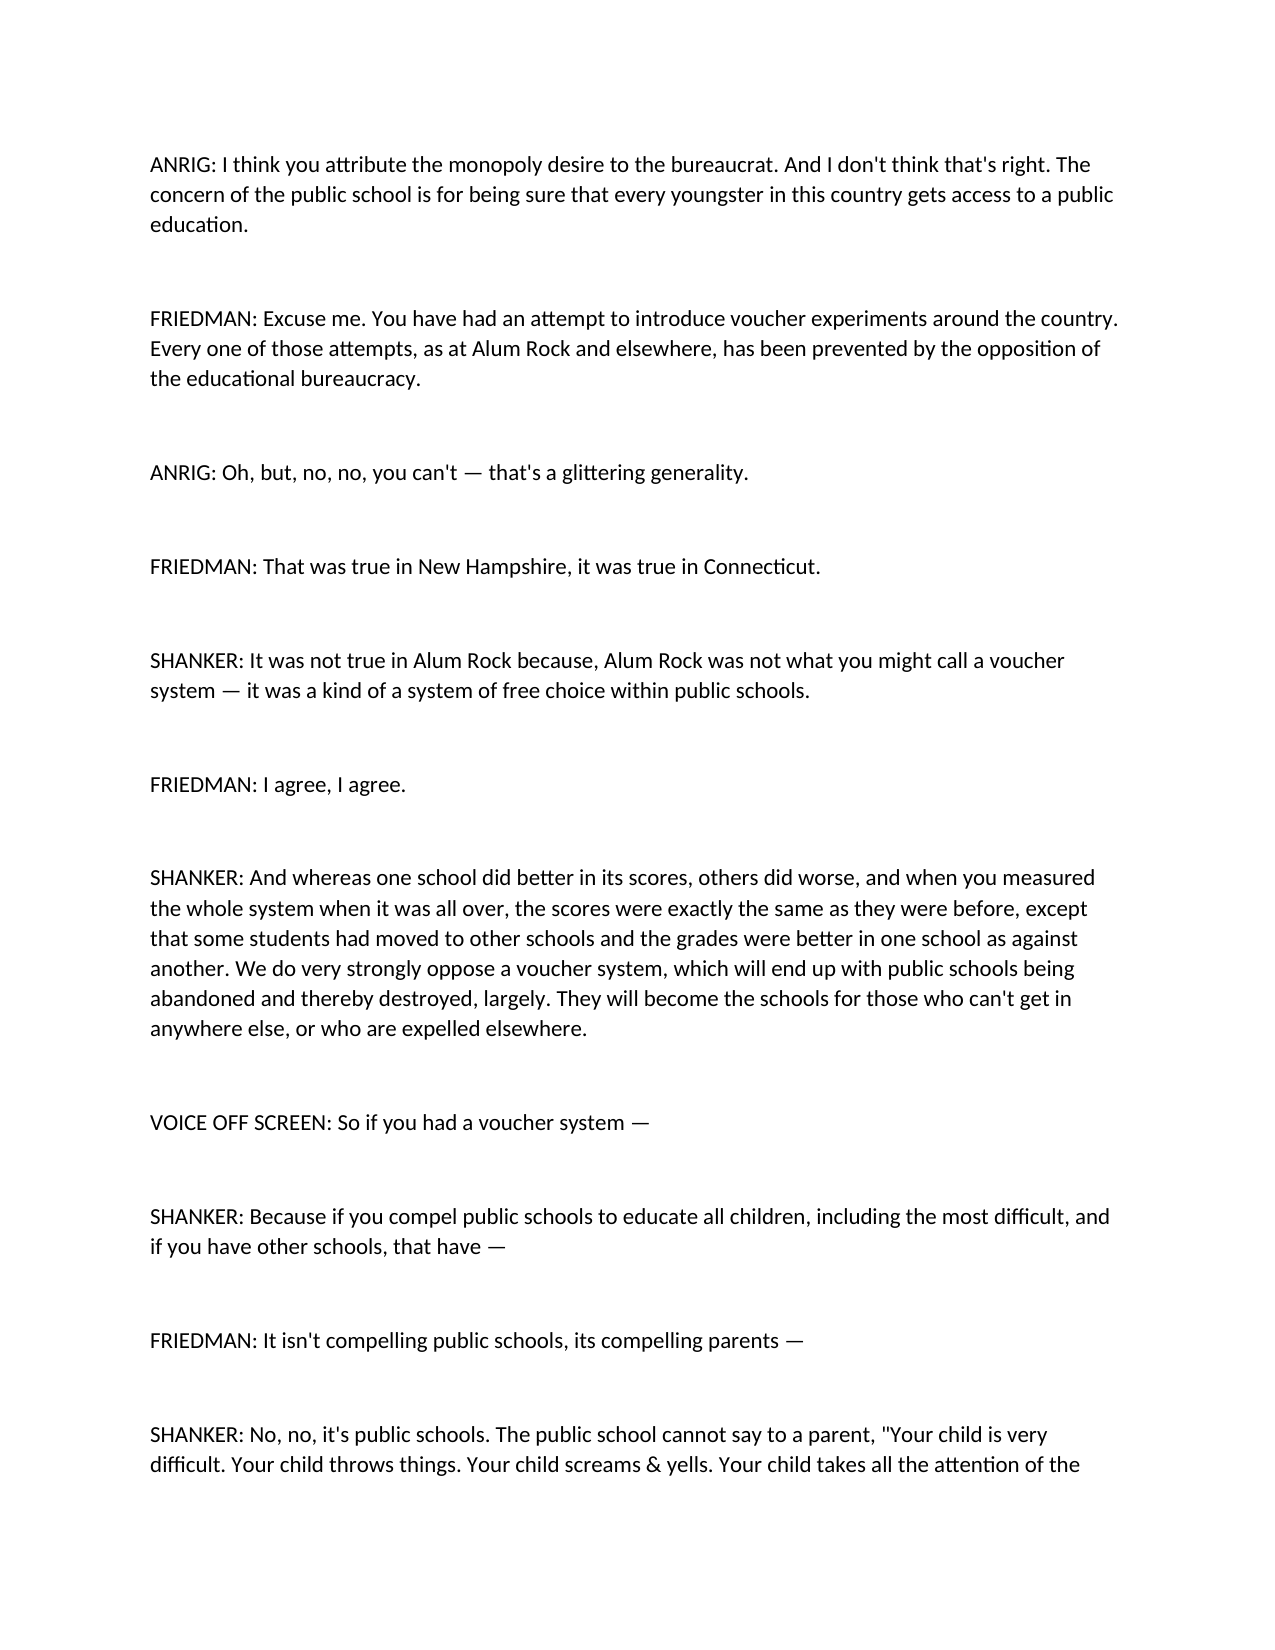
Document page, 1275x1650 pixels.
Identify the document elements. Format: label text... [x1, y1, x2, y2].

text FRIEDMAN: It isn't compelling public schools, its compelling parents — [150, 1326, 1125, 1354]
text SHANKER: Because if you compel public schools to educate all children, including the most difficult, and if you have other schools, that have — [150, 1202, 1125, 1260]
text ANRIG: I think you attribute the monopoly desire to the bureaucrat. And I don't think that's right. The concern of the public school is for being sure that every youngster in this country gets access to a public education. [150, 150, 1125, 238]
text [150, 1420, 1125, 1478]
text SHANKER: And whereas one school did better in its scores, others did worse, and when you measured the whole system when it was all over, the scores were exactly the same as they were before, except that some students had moved to other schools and the grades were better in one school as against another. We do very strongly oppose a voucher system, which will end up with public schools being abandoned and thereby destroyed, largely. They will become the schools for those who can't get in anywhere else, or who are expelled elsewhere. [150, 863, 1125, 1043]
text FRIEDMAN: I agree, I agree. [150, 770, 1125, 798]
text ANRIG: Oh, but, no, no, you can't — that's a glittering generality. [150, 458, 1125, 486]
text VOICE OFF SCREEN: So if you had a voucher system — [150, 1108, 1125, 1136]
text FRIEDMAN: That was true in New Hampshire, it was true in Connecticut. [150, 552, 1125, 580]
text FRIEDMAN: Excuse me. You have had an attempt to introduce voucher experiments around the country. Every one of those attempts, as at Alum Rock and elsewhere, has been prevented by the opposition of the educational bureaucracy. [150, 304, 1125, 393]
text SHANKER: It was not true in Alum Rock because, Alum Rock was not what you might call a voucher system — it was a kind of a system of free choice within public schools. [150, 646, 1125, 704]
